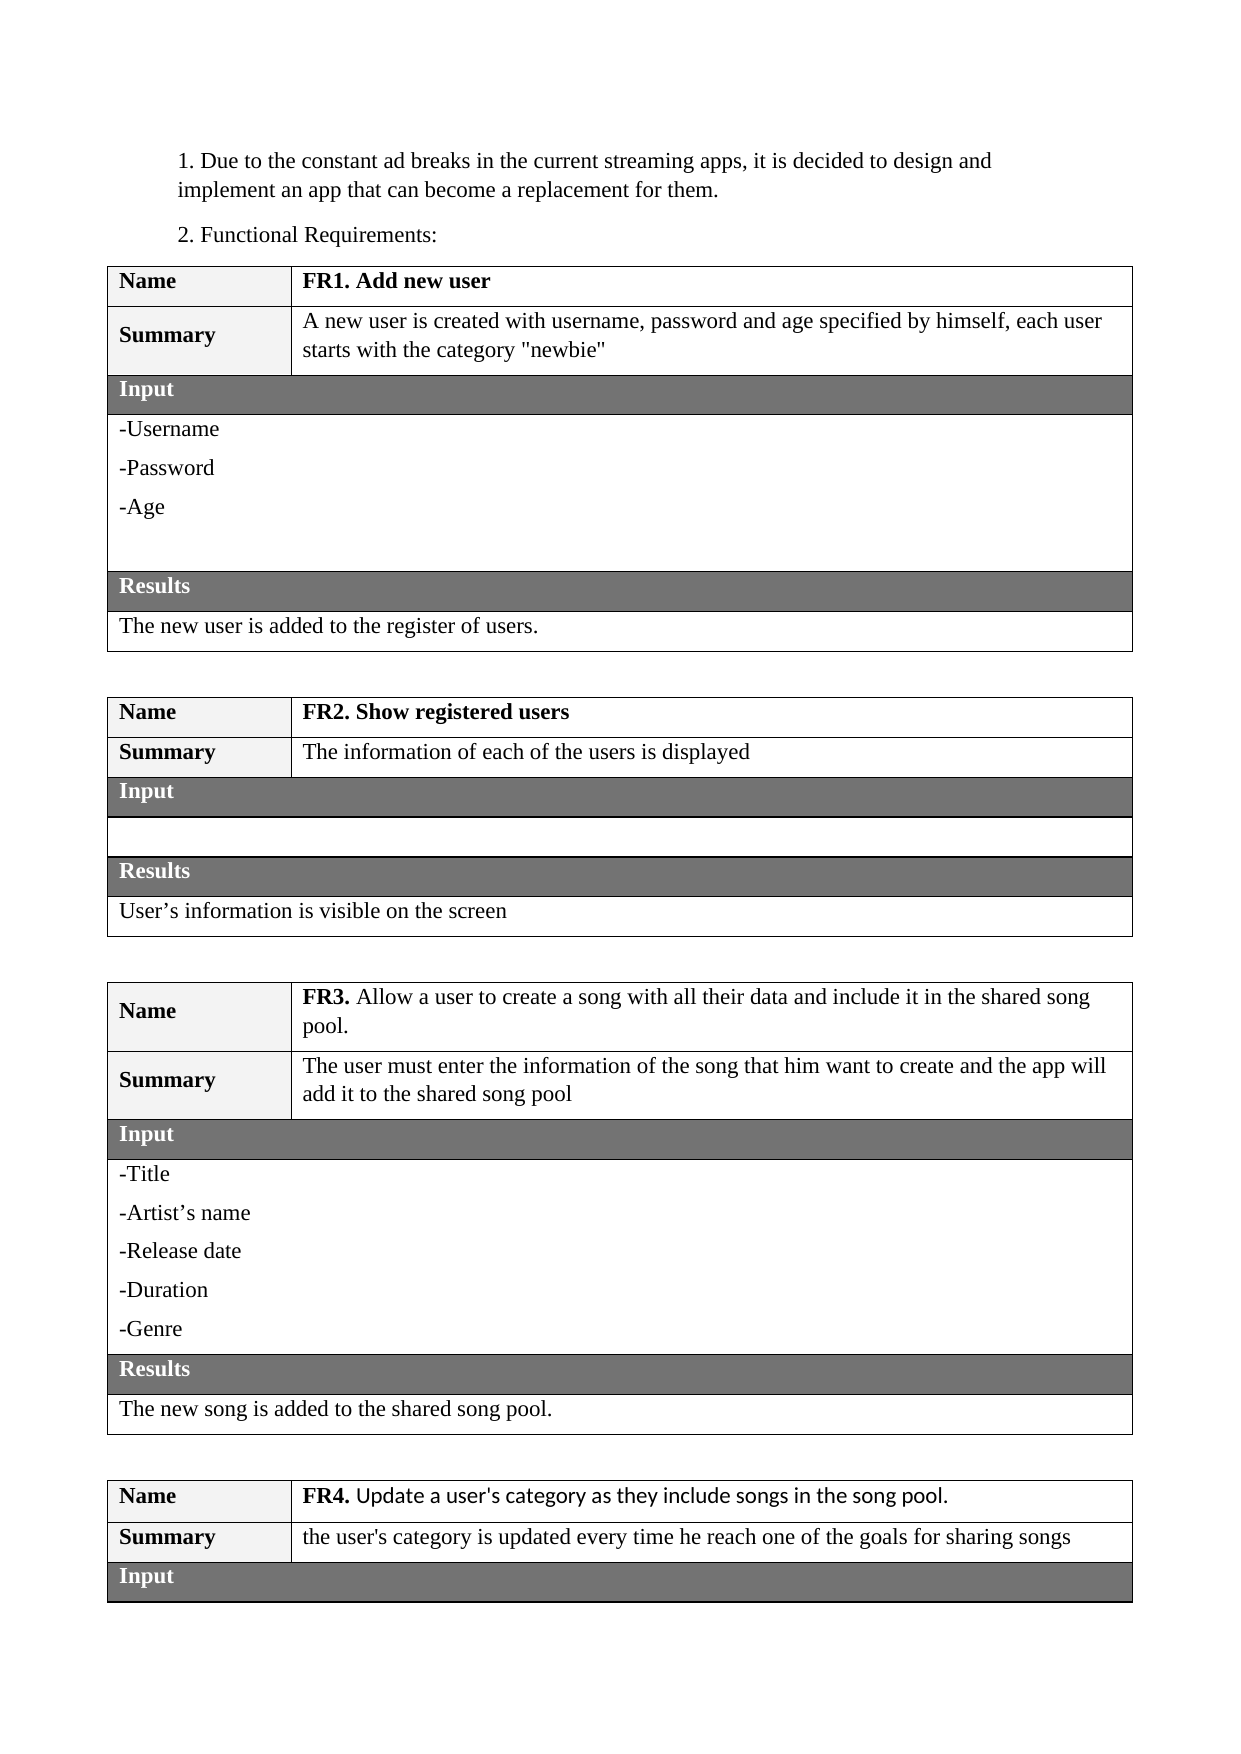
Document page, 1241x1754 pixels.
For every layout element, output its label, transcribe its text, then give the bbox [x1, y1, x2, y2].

text 2. Functional Requirements: [177, 221, 1063, 247]
table_cell Results [108, 1355, 1132, 1394]
table_cell Results [108, 572, 1132, 611]
table_header FR2. Show registered users [292, 698, 1132, 737]
table_cell The information of each of the users is displayed [292, 738, 1132, 777]
table_cell Summary [108, 307, 291, 374]
table_cell [108, 818, 1132, 856]
table_cell Summary [108, 1052, 291, 1119]
table_cell -Username -Password -Age [108, 415, 1132, 571]
table_header Name [108, 1481, 291, 1522]
table_cell Input [108, 1120, 1132, 1159]
table_cell -Title -Artist’s name -Release date -Duration -Genre [108, 1160, 1132, 1354]
text 1. Due to the constant ad breaks in the current streaming apps, it is decided to design and implement an app that can become a replacement for them. [177, 148, 1063, 202]
table_cell Input [108, 778, 1132, 816]
table_cell The user must enter the information of the song that him want to create and the app will add it to the shared song pool [292, 1052, 1132, 1119]
table_header FR1. Add new user [292, 267, 1132, 306]
table_cell Input [108, 376, 1132, 414]
table_header Name [108, 983, 291, 1051]
table_cell User’s information is visible on the screen [108, 897, 1132, 936]
table_cell Results [108, 858, 1132, 896]
table_cell A new user is created with username, password and age specified by himself, each user starts with the category "newbie" [292, 307, 1132, 374]
table_cell The new song is added to the shared song pool. [108, 1395, 1132, 1434]
table_header FR4. Update a user's category as they include songs in the song pool. [292, 1481, 1132, 1522]
table_cell The new user is added to the register of users. [108, 612, 1132, 651]
table_cell Summary [108, 1523, 291, 1562]
table_cell Summary [108, 738, 291, 777]
table_header FR3. Allow a user to create a song with all their data and include it in the shared song pool. [292, 983, 1132, 1051]
table_cell Input [108, 1563, 1132, 1601]
table_cell the user's category is updated every time he reach one of the goals for sharing songs [292, 1523, 1132, 1562]
table_header Name [108, 267, 291, 306]
table_header Name [108, 698, 291, 737]
